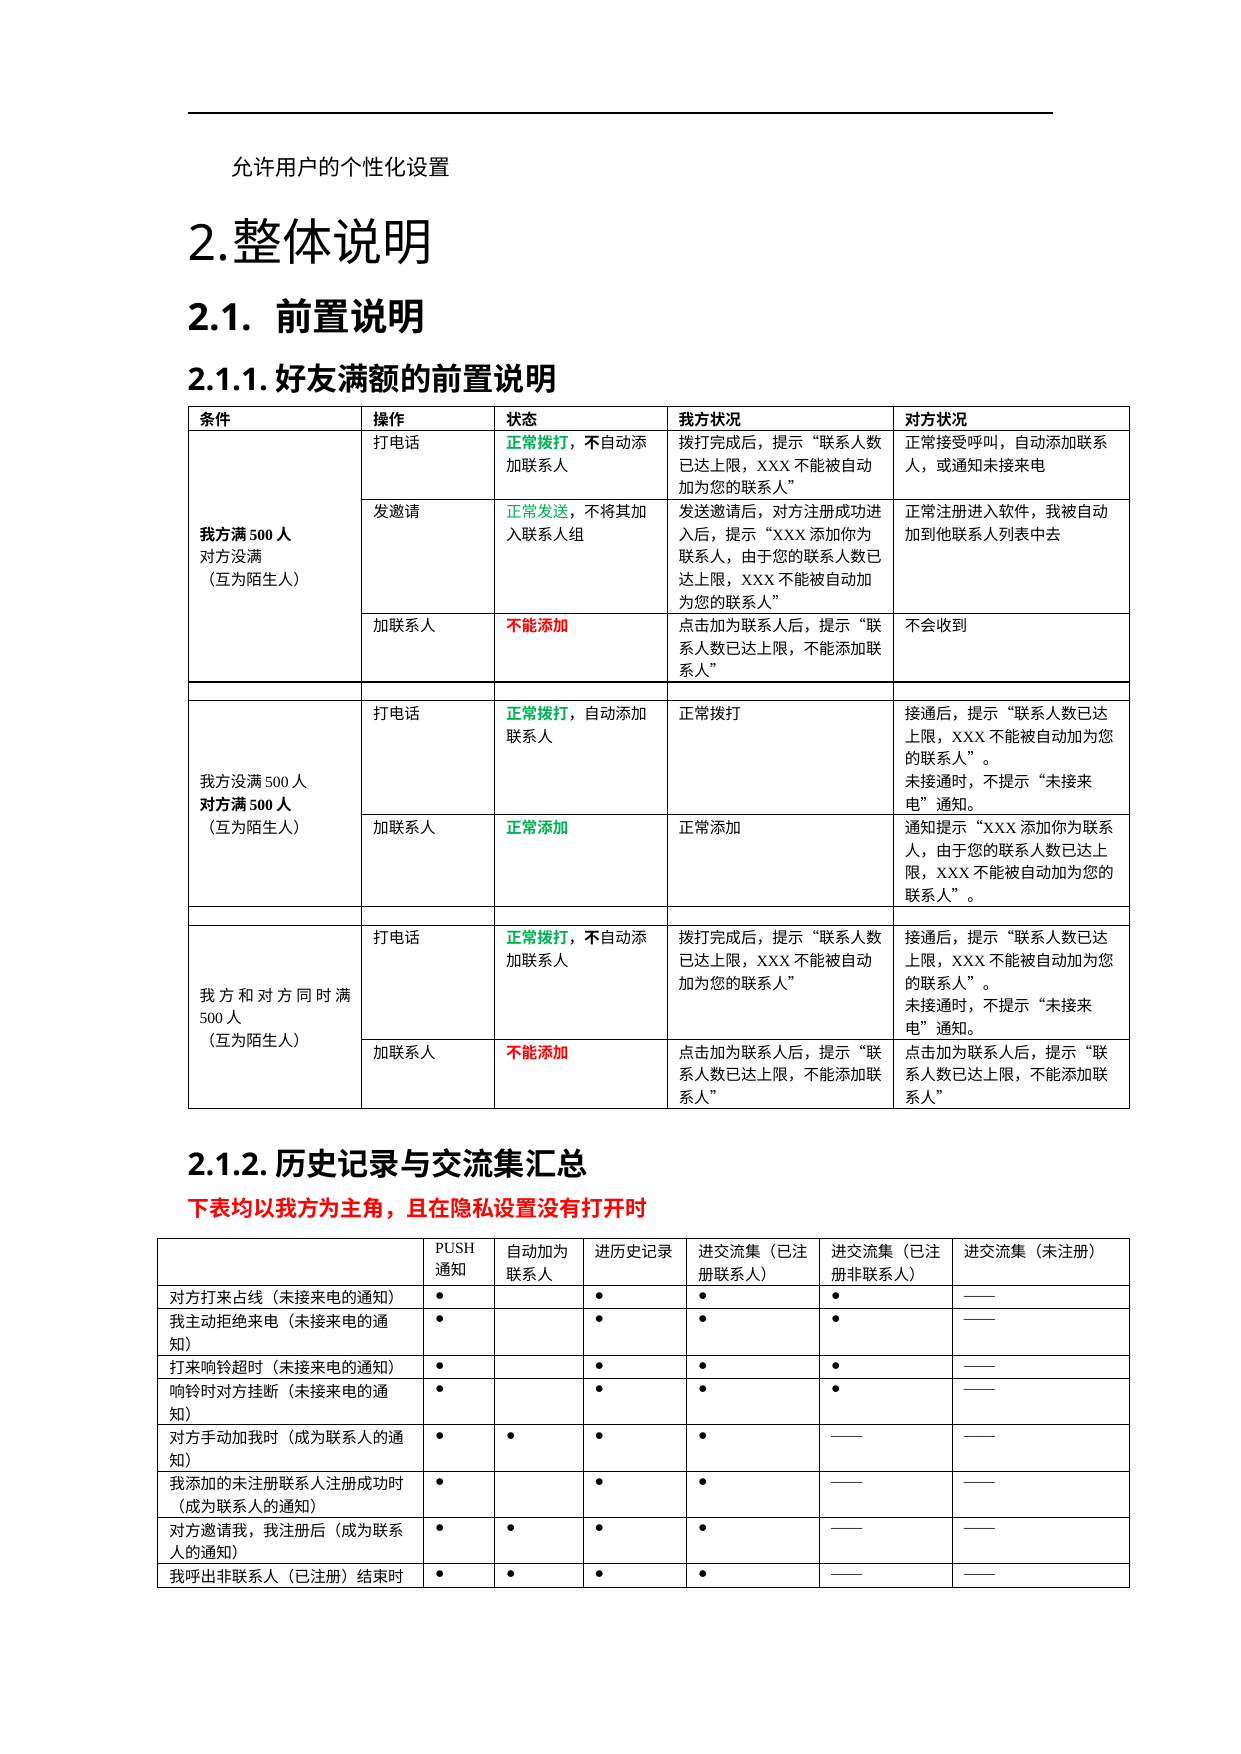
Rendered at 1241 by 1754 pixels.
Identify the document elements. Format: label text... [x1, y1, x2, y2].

table_header 进交流集（未注册） [953, 1239, 1129, 1284]
table_cell 点击加为联系人后，提示“联系人数已达上限，不能添加联系人” [668, 1040, 893, 1108]
table_cell [894, 683, 1129, 700]
table_cell [894, 907, 1129, 925]
table_header 状态 [495, 407, 667, 429]
table_cell ● [424, 1425, 494, 1471]
table_cell [189, 907, 361, 925]
table_header PUSH通知 [424, 1239, 494, 1284]
table_cell 打电话 [362, 431, 494, 498]
table_cell 打电话 [362, 701, 494, 814]
table_cell [362, 683, 494, 700]
table_cell 正常发送，不将其加入联系人组 [495, 500, 667, 612]
subtitle 历史记录与交流集汇总 [187, 1139, 1053, 1184]
table_cell [495, 1286, 583, 1308]
text 允许用户的个性化设置 [231, 150, 1053, 182]
table_cell ● [424, 1286, 494, 1308]
table_cell ● [424, 1309, 494, 1354]
table_cell [495, 1309, 583, 1354]
table_cell [668, 907, 893, 925]
table_cell 发邀请 [362, 500, 494, 612]
table_cell [189, 683, 361, 700]
table_cell ● [687, 1425, 819, 1471]
table_cell ● [687, 1472, 819, 1517]
table_cell 响铃时对方挂断（未接来电的通知） [158, 1379, 423, 1424]
table_cell ● [424, 1518, 494, 1563]
table_cell ● [495, 1518, 583, 1563]
table_header 进交流集（已注册非联系人） [820, 1239, 952, 1284]
table_cell 接通后，提示“联系人数已达上限，XXX不能被自动加为您的联系人”。 未接通时，不提示“未接来电”通知。 [894, 701, 1129, 814]
table_cell 正常添加 [495, 815, 667, 906]
table_cell [495, 1379, 583, 1424]
table_cell ● [495, 1564, 583, 1587]
table_cell 正常拨打 [668, 701, 893, 814]
table_header 进历史记录 [584, 1239, 686, 1284]
table_cell —— [953, 1356, 1129, 1378]
table_cell ● [584, 1356, 686, 1378]
table_header 条件 [189, 407, 361, 429]
table_cell ● [584, 1379, 686, 1424]
table_cell 我方满500人 对方没满 （互为陌生人） [189, 431, 361, 681]
table_cell 正常拨打，不自动添加联系人 [495, 926, 667, 1039]
table_cell ● [424, 1379, 494, 1424]
table_cell ● [584, 1472, 686, 1517]
table_cell 正常拨打，自动添加联系人 [495, 701, 667, 814]
table_cell —— [953, 1379, 1129, 1424]
table_cell [495, 1356, 583, 1378]
table_header 进交流集（已注册联系人） [687, 1239, 819, 1284]
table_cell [158, 1564, 423, 1587]
table_cell 不能添加 [495, 1040, 667, 1108]
table_cell 通知提示“XXX添加你为联系人，由于您的联系人数已达上限，XXX不能被自动加为您的联系人”。 [894, 815, 1129, 906]
table_cell ● [687, 1356, 819, 1378]
subtitle 好友满额的前置说明 [187, 354, 1053, 400]
table_cell 加联系人 [362, 614, 494, 681]
table_cell ● [820, 1379, 952, 1424]
table_cell 加联系人 [362, 1040, 494, 1108]
table_cell [495, 907, 667, 925]
table_cell [495, 1472, 583, 1517]
table_cell ● [584, 1286, 686, 1308]
table_cell 点击加为联系人后，提示“联系人数已达上限，不能添加联系人” [894, 1040, 1129, 1108]
table_cell 打来响铃超时（未接来电的通知） [158, 1356, 423, 1378]
table_cell 不能添加 [495, 614, 667, 681]
table_cell —— [820, 1425, 952, 1471]
table_cell [668, 683, 893, 700]
table_cell —— [820, 1564, 952, 1587]
table_header 操作 [362, 407, 494, 429]
table_cell 拨打完成后，提示“联系人数已达上限，XXX不能被自动加为您的联系人” [668, 926, 893, 1039]
table_cell ● [584, 1425, 686, 1471]
table_cell 打电话 [362, 926, 494, 1039]
table_header 对方状况 [894, 407, 1129, 429]
table_cell ● [584, 1518, 686, 1563]
table_cell [362, 907, 494, 925]
table_cell ● [424, 1564, 494, 1587]
table_cell 加联系人 [362, 815, 494, 906]
table_cell ● [687, 1379, 819, 1424]
table_cell 我方没满500人 对方满500人 （互为陌生人） [189, 701, 361, 906]
table_cell —— [953, 1309, 1129, 1354]
table_cell 对方手动加我时（成为联系人的通知） [158, 1425, 423, 1471]
text 下表均以我方为主角，且在隐私设置没有打开时 [187, 1191, 1053, 1222]
table_cell —— [953, 1425, 1129, 1471]
table_cell ● [687, 1564, 819, 1587]
table_cell 我主动拒绝来电（未接来电的通知） [158, 1309, 423, 1354]
table_cell ● [687, 1309, 819, 1354]
table_cell 对方邀请我，我注册后（成为联系人的通知） [158, 1518, 423, 1563]
table_cell ● [584, 1564, 686, 1587]
table_cell —— [953, 1518, 1129, 1563]
table_cell 正常拨打，不自动添加联系人 [495, 431, 667, 498]
table_cell 正常注册进入软件，我被自动加到他联系人列表中去 [894, 500, 1129, 612]
table_header [158, 1239, 423, 1284]
table_cell —— [820, 1472, 952, 1517]
table_cell ● [424, 1472, 494, 1517]
table_cell [495, 683, 667, 700]
subtitle 整体说明 [187, 202, 1053, 275]
table_cell ● [495, 1425, 583, 1471]
table_cell —— [953, 1564, 1129, 1587]
table_cell 我添加的未注册联系人注册成功时（成为联系人的通知） [158, 1472, 423, 1517]
table_cell 接通后，提示“联系人数已达上限，XXX不能被自动加为您的联系人”。 未接通时，不提示“未接来电”通知。 [894, 926, 1129, 1039]
table_cell ● [820, 1309, 952, 1354]
table_cell 正常接受呼叫，自动添加联系人，或通知未接来电 [894, 431, 1129, 498]
table_cell ● [584, 1309, 686, 1354]
table_cell —— [953, 1286, 1129, 1308]
table_cell ● [820, 1356, 952, 1378]
table_cell —— [953, 1472, 1129, 1517]
table_cell ● [820, 1286, 952, 1308]
table_cell 发送邀请后，对方注册成功进入后，提示“XXX添加你为联系人，由于您的联系人数已达上限，XXX不能被自动加为您的联系人” [668, 500, 893, 612]
table_cell 正常添加 [668, 815, 893, 906]
table_cell 拨打完成后，提示“联系人数已达上限，XXX不能被自动加为您的联系人” [668, 431, 893, 498]
table_header 我方状况 [668, 407, 893, 429]
table_cell —— [820, 1518, 952, 1563]
table_cell 我方和对方同时满500人 （互为陌生人） [189, 926, 361, 1108]
table_cell 点击加为联系人后，提示“联系人数已达上限，不能添加联系人” [668, 614, 893, 681]
subtitle 前置说明 [187, 287, 1053, 342]
table_cell 不会收到 [894, 614, 1129, 681]
table_cell ● [687, 1518, 819, 1563]
table_cell 对方打来占线（未接来电的通知） [158, 1286, 423, 1308]
table_cell ● [687, 1286, 819, 1308]
table_cell ● [424, 1356, 494, 1378]
table_header 自动加为联系人 [495, 1239, 583, 1284]
